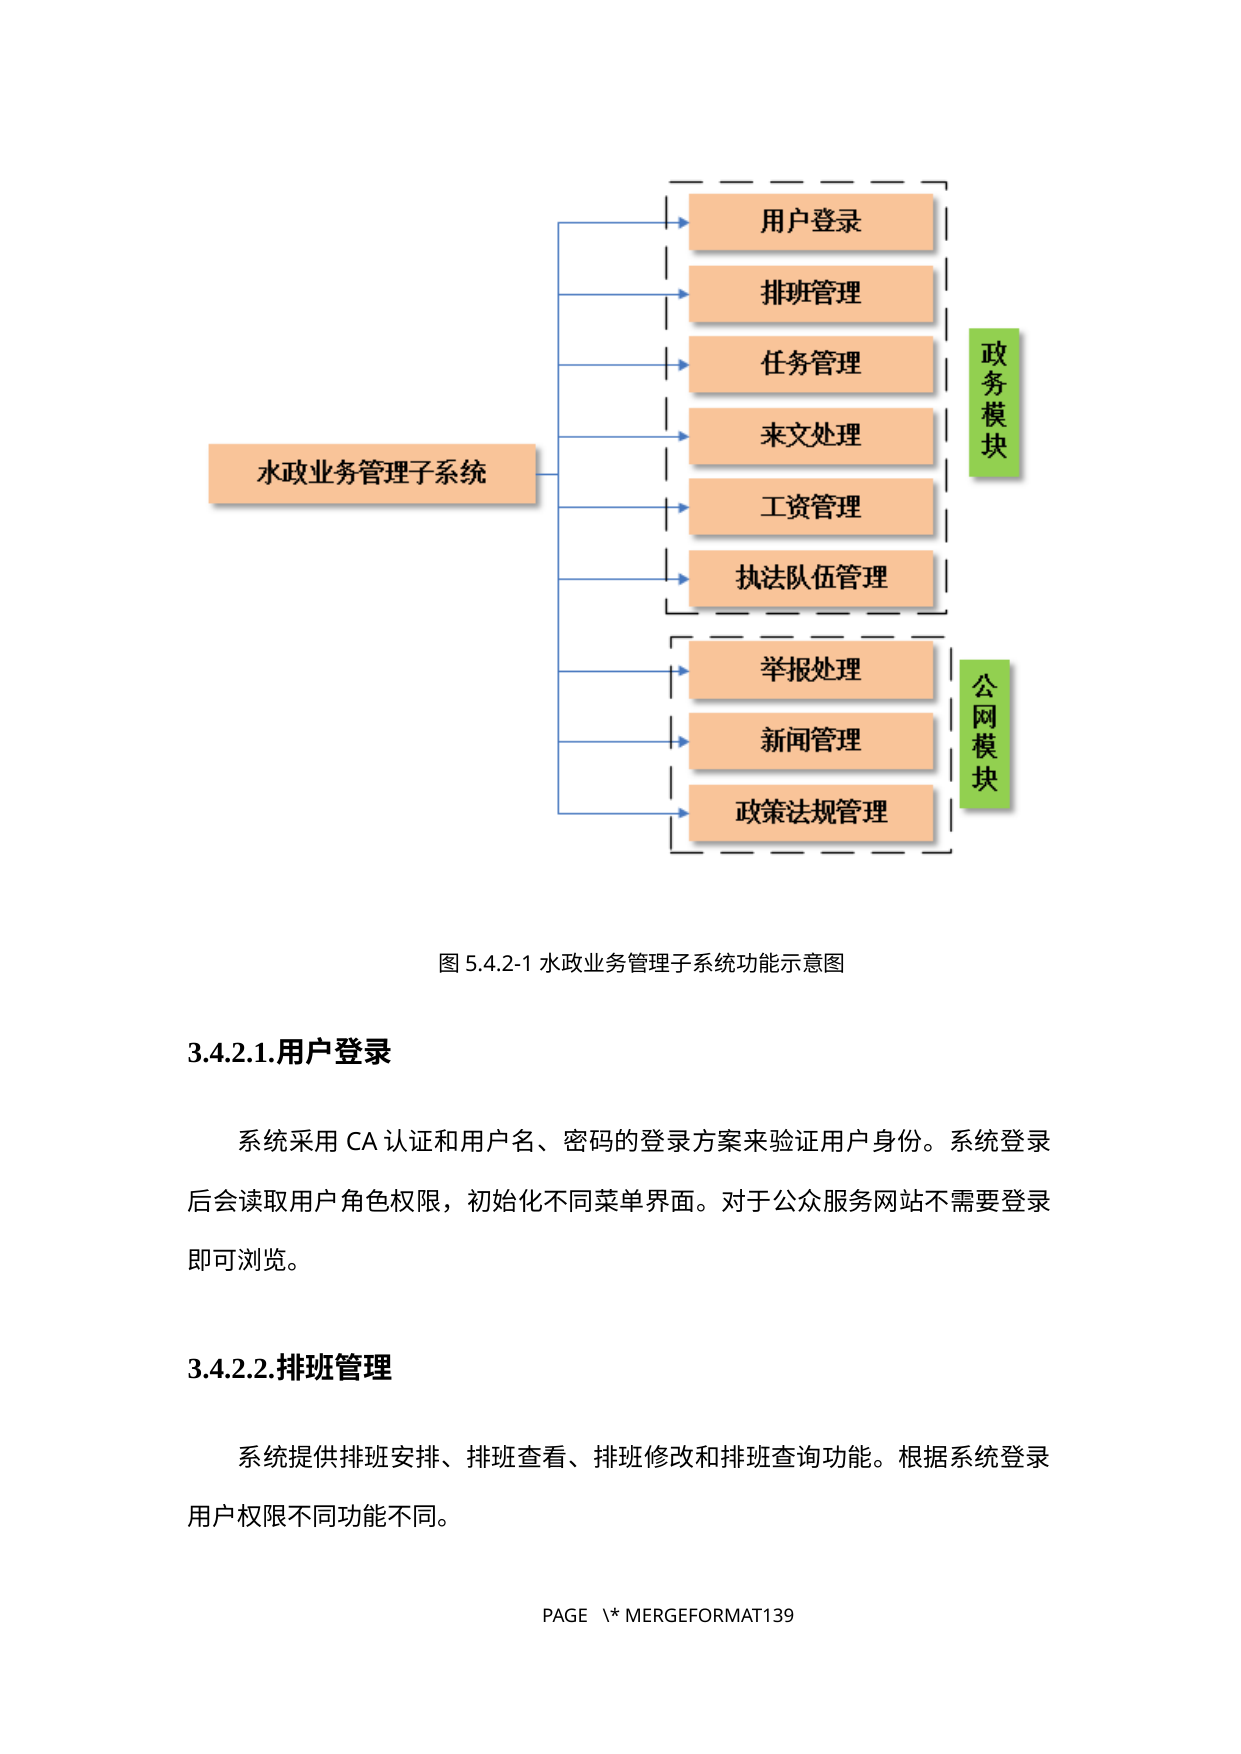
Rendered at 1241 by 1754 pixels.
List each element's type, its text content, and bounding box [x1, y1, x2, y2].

subtitle 排班管理 [187, 1326, 1053, 1405]
subtitle 用户登录 [187, 1011, 1053, 1090]
picture [187, 155, 1046, 882]
text 图5.4.2-1 水政业务管理子系统功能示意图 [187, 942, 1053, 981]
text 系统提供排班安排、排班查看、排班修改和排班查询功能。根据系统登录用户权限不同功能不同。 [187, 1436, 1053, 1535]
text 系统采用CA认证和用户名、密码的登录方案来验证用户身份。系统登录后会读取用户角色权限，初始化不同菜单界面。对于公众服务网站不需要登录即可浏览。 [187, 1120, 1053, 1279]
